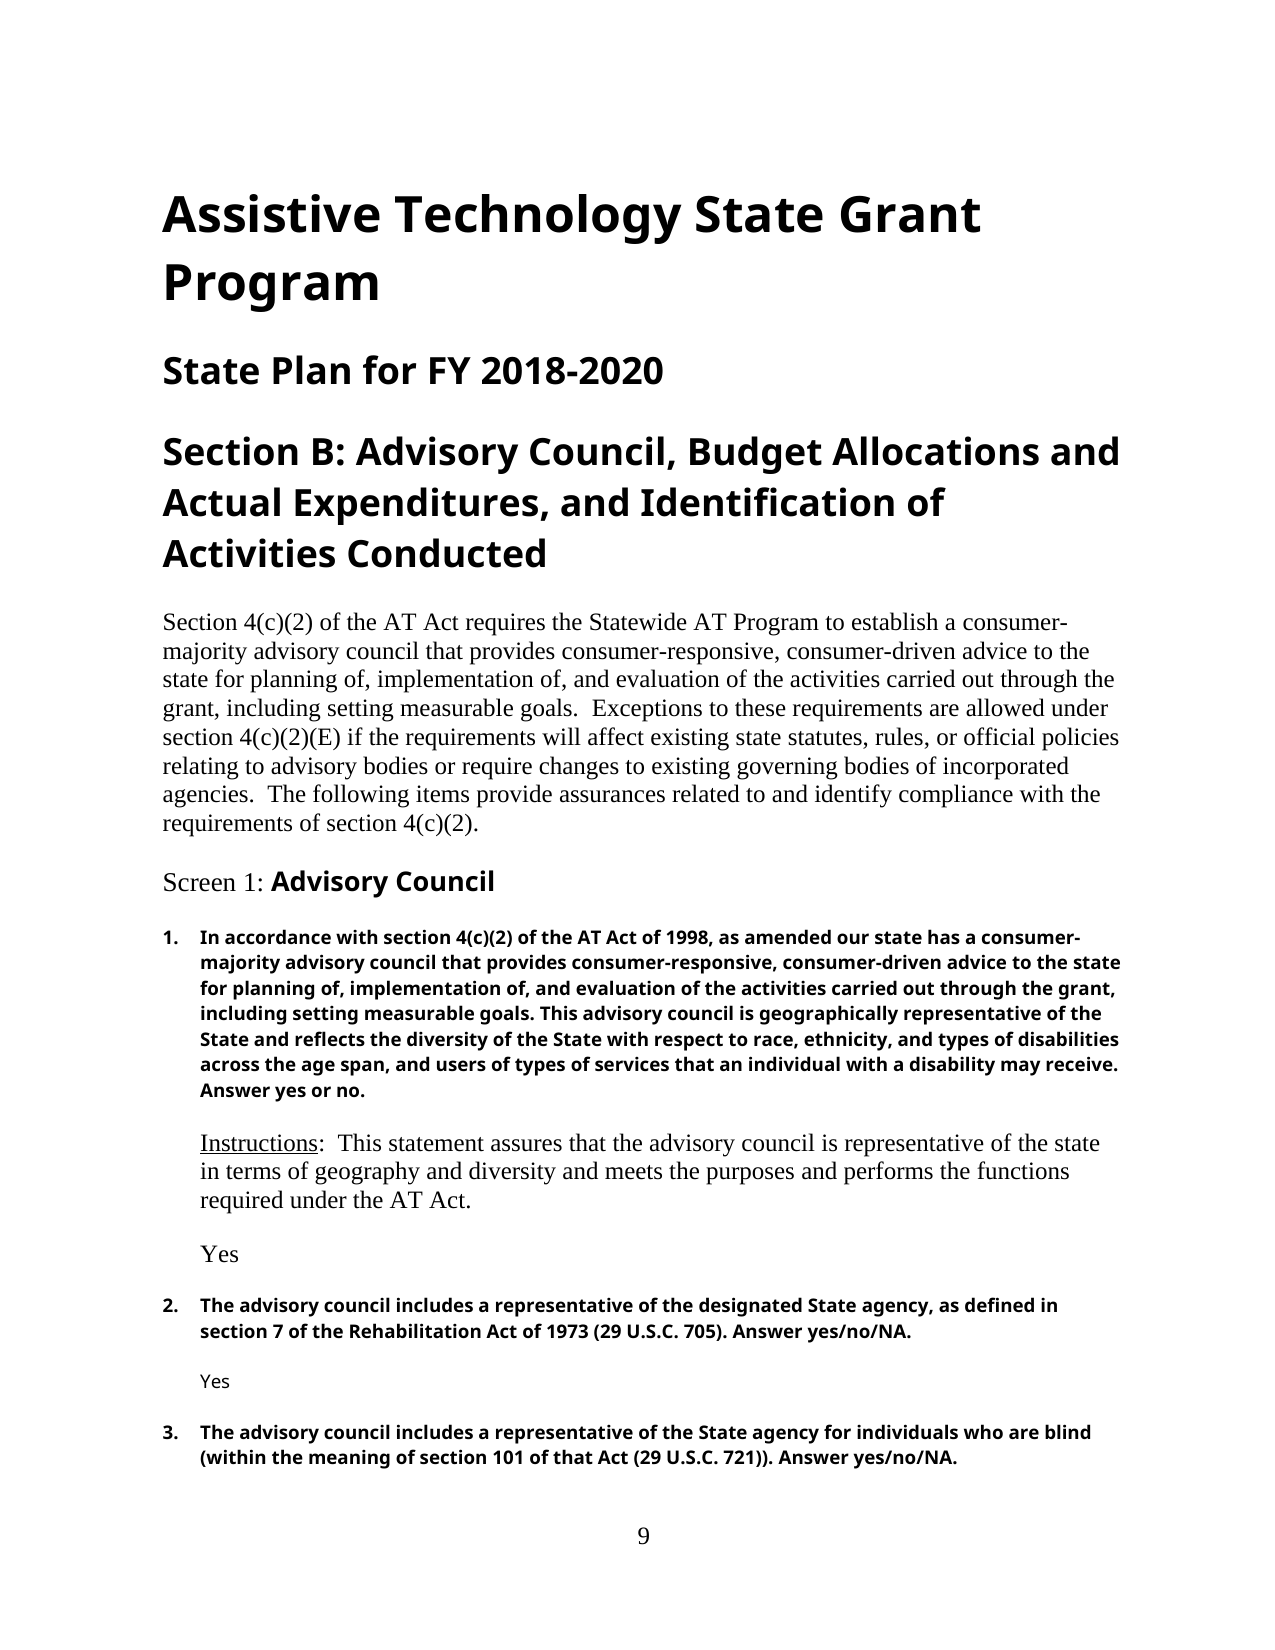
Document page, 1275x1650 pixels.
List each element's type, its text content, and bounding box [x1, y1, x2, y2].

text Section 4(c)(2) of the AT Act requires the Statewide AT Program to establish a consumer-majority advisory council that provides consumer-responsive, consumer-driven advice to the state for planning of, implementation of, and evaluation of the activities carried out through the grant, including setting measurable goals. Exceptions to these requirements are allowed under section 4(c)(2)(E) if the requirements will affect existing state statutes, rules, or official policies relating to advisory bodies or require changes to existing governing bodies of incorporated agencies. The following items provide assurances related to and identify compliance with the requirements of section 4(c)(2). [162, 607, 1137, 837]
list Yes [200, 1369, 1125, 1394]
list The advisory council includes a representative of the State agency for individuals who are blind (within the meaning of section 101 of that Act (29 U.S.C. 721)). Answer yes/no/NA. [162, 1419, 1125, 1470]
text Assistive Technology State Grant Program [162, 179, 1125, 315]
list In accordance with section 4(c)(2) of the AT Act of 1998, as amended our state has a consumer-majority advisory council that provides consumer-responsive, consumer-driven advice to the state for planning of, implementation of, and evaluation of the activities carried out through the grant, including setting measurable goals. This advisory council is geographically representative of the State and reflects the diversity of the State with respect to race, ethnicity, and types of disabilities across the age span, and users of types of services that an individual with a disability may receive. Answer yes or no. [162, 924, 1125, 1103]
text Instructions: This statement assures that the advisory council is representative of the state in terms of geography and diversity and meets the purposes and performs the functions required under the AT Act. [200, 1128, 1125, 1214]
text State Plan for FY 2018-2020 [162, 344, 1125, 396]
text Yes [200, 1239, 1125, 1268]
list The advisory council includes a representative of the designated State agency, as defined in section 7 of the Rehabilitation Act of 1973 (29 U.S.C. 705). Answer yes/no/NA. [162, 1293, 1125, 1344]
subtitle Advisory Council [162, 862, 1125, 899]
subtitle Advisory Council, Budget Allocations and Actual Expenditures, and Identification of Activities Conducted [162, 425, 1125, 578]
